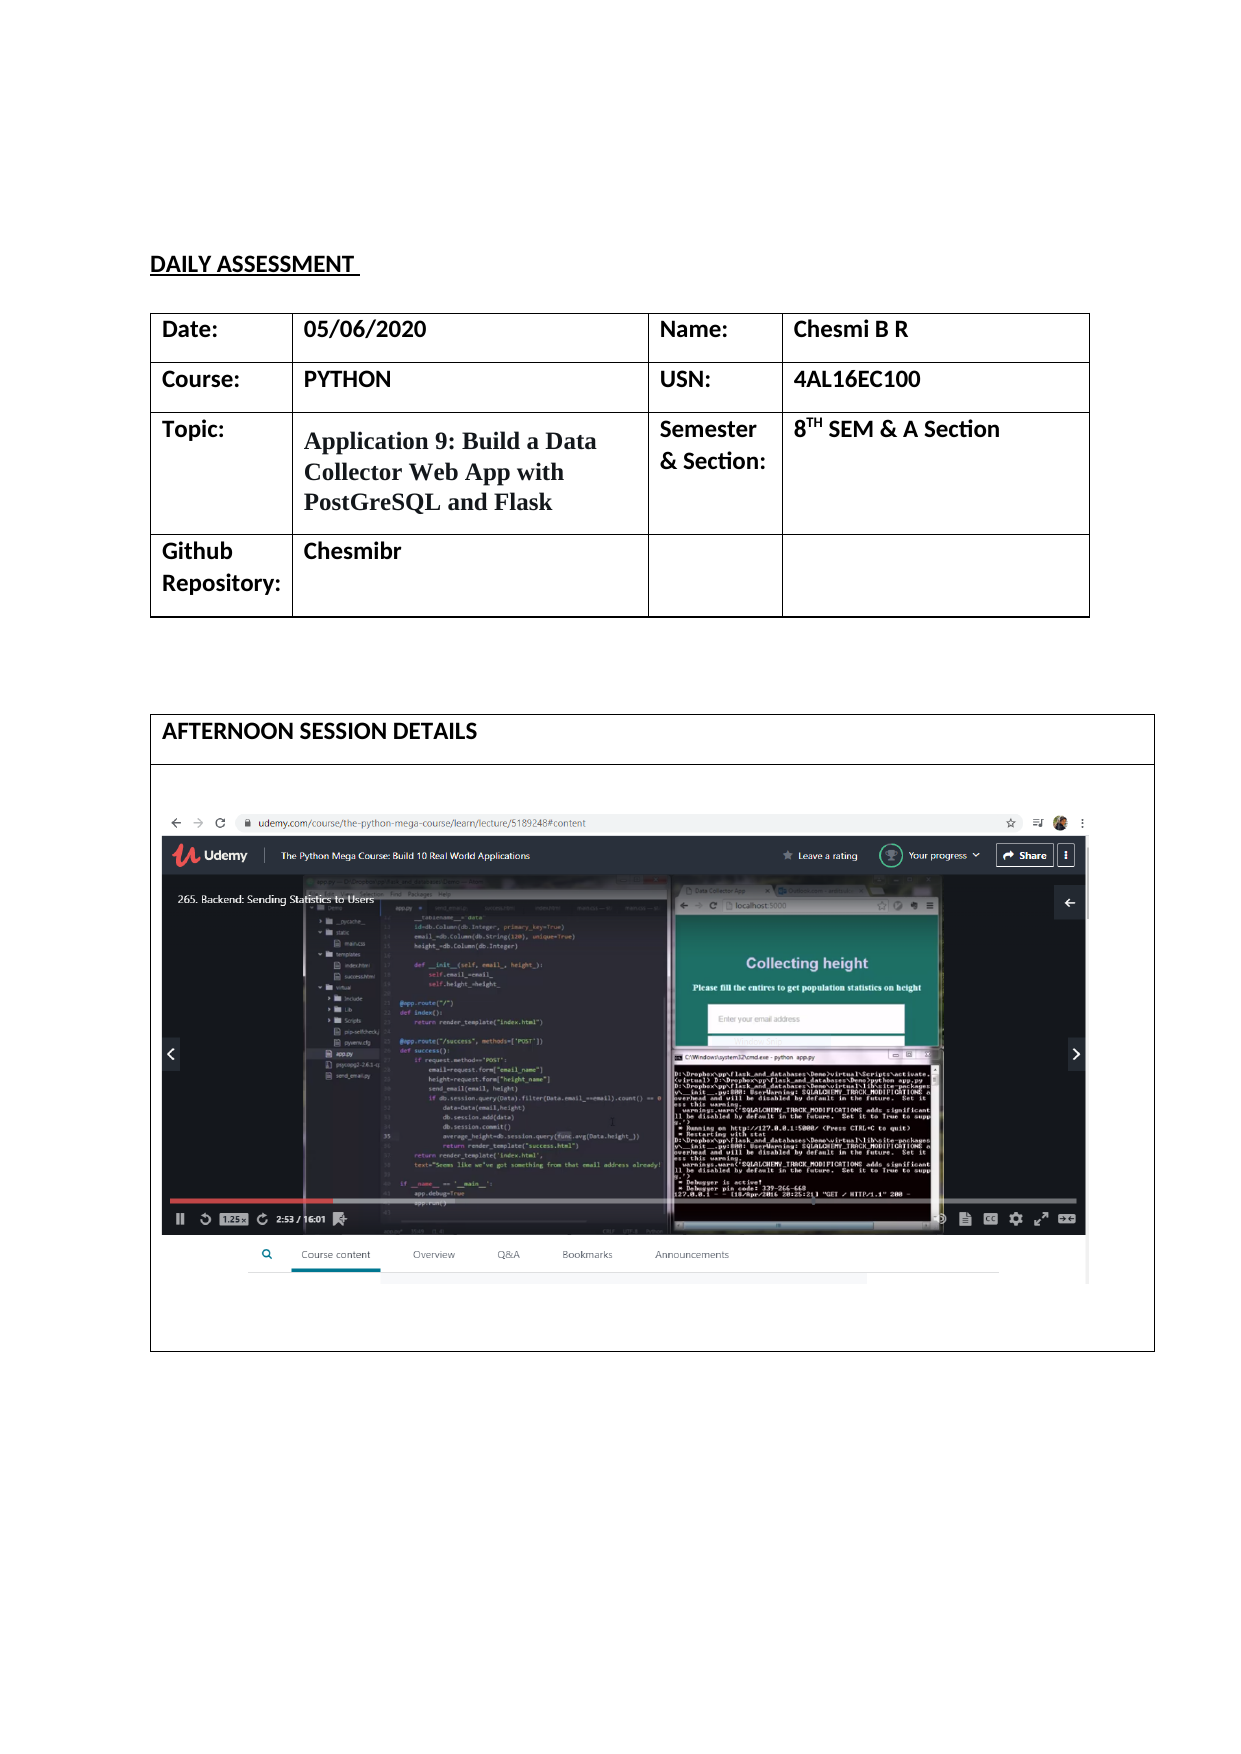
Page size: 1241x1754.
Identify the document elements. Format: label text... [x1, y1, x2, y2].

table_cell Application 9: Build a Data Collector Web App with PostGreSQL and Flask [293, 413, 648, 534]
table_cell PYTHON [293, 363, 648, 412]
table_cell Github Repository: [151, 535, 292, 616]
table_cell USN: [649, 363, 782, 412]
table_cell Topic: [151, 413, 292, 534]
table_cell [783, 535, 1089, 616]
table_header Chesmi B R [783, 314, 1089, 362]
table_header 05/06/2020 [293, 314, 648, 362]
table_cell Course: [151, 363, 292, 412]
picture [161, 814, 1089, 1284]
table_cell [649, 535, 782, 616]
table_header Date: [151, 314, 292, 362]
text DAILY ASSESSMENT [150, 248, 1090, 278]
table_header Name: [649, 314, 782, 362]
table_cell Chesmibr [293, 535, 648, 616]
table_cell 8TH SEM & A Section [783, 413, 1089, 534]
table_header AFTERNOON SESSION DETAILS [151, 715, 1154, 764]
table_cell Semester & Section: [649, 413, 782, 534]
table_cell 4AL16EC100 [783, 363, 1089, 412]
table_cell [151, 765, 1154, 1351]
